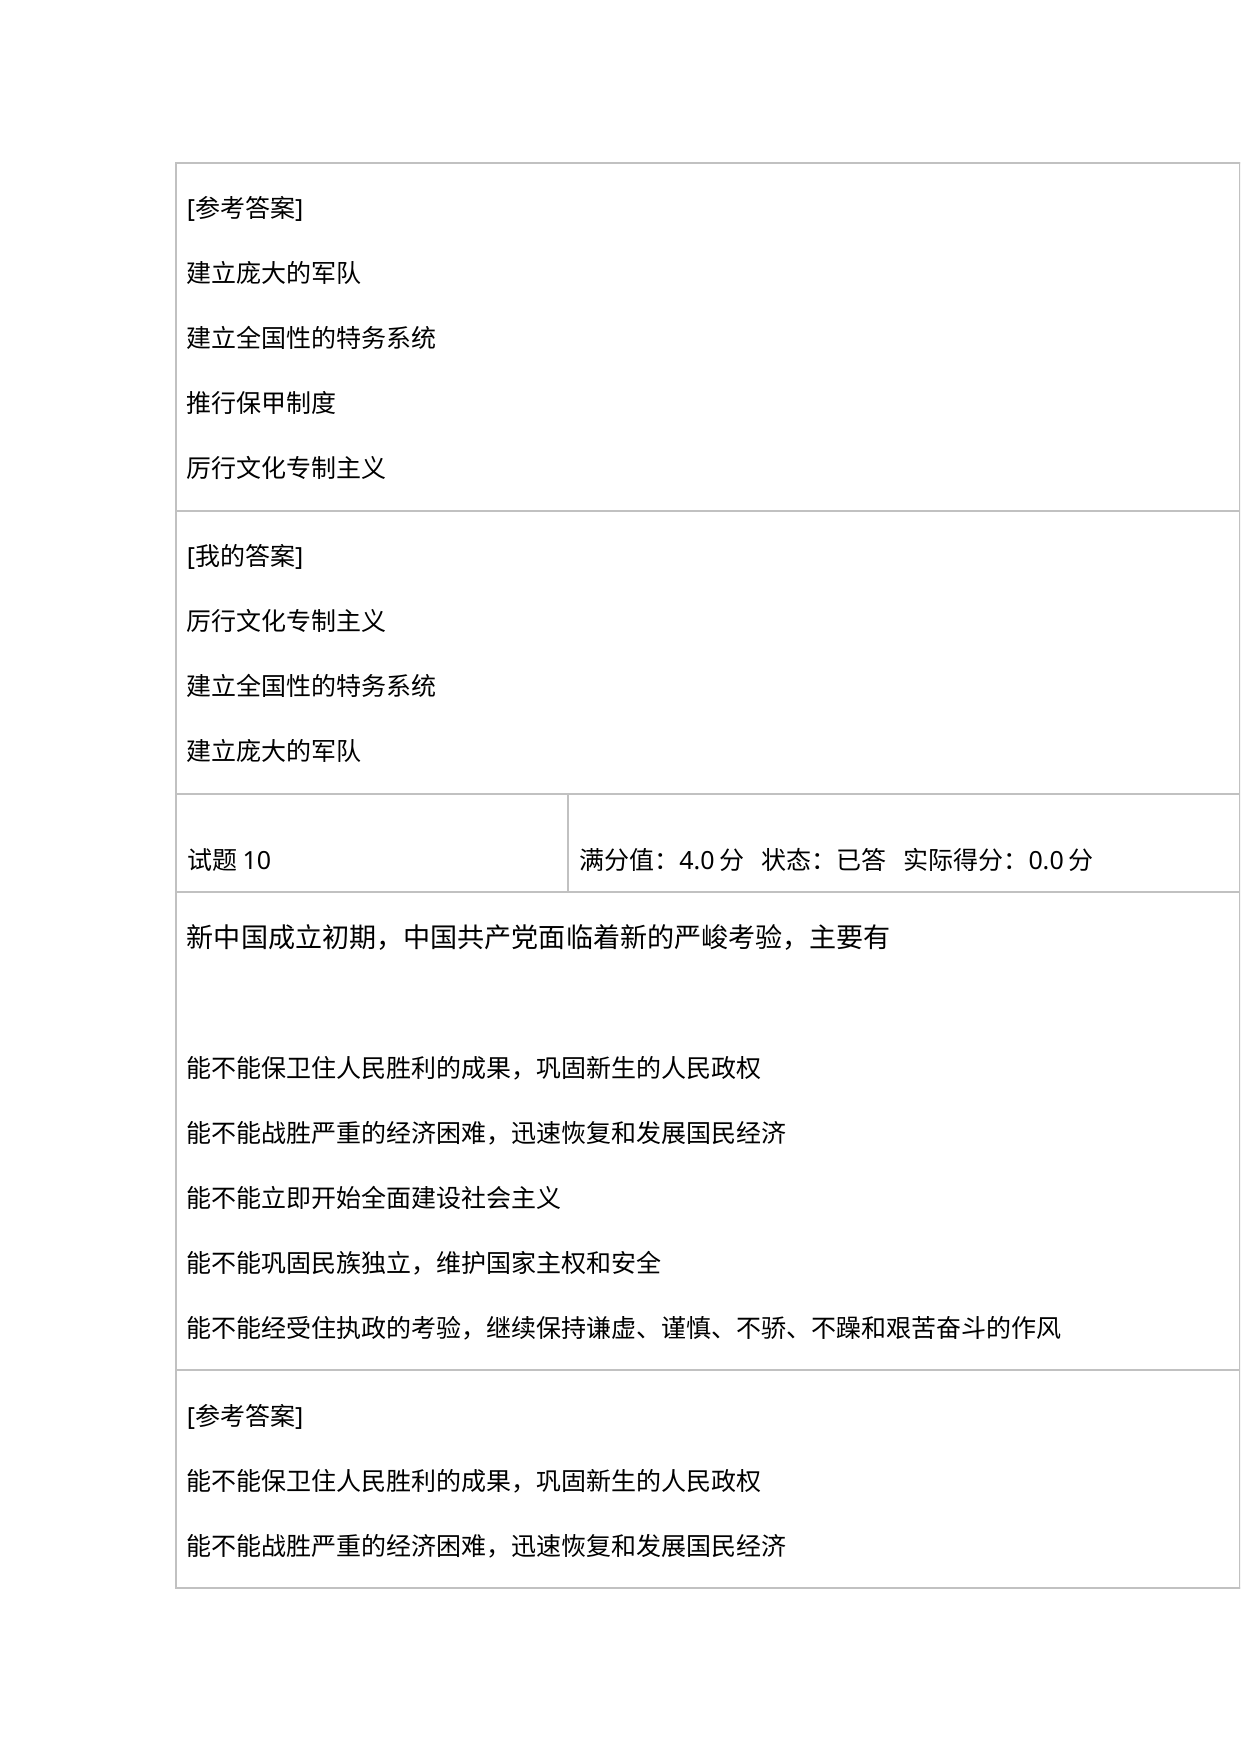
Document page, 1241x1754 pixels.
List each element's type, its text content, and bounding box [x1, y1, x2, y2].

table_cell [参考答案] 建立庞大的军队 建立全国性的特务系统 推行保甲制度 厉行文化专制主义 [177, 164, 1239, 510]
table_cell [我的答案] 厉行文化专制主义 建立全国性的特务系统 建立庞大的军队 [177, 512, 1239, 793]
table_cell 新中国成立初期，中国共产党面临着新的严峻考验，主要有 能不能保卫住人民胜利的成果，巩固新生的人民政权 能不能战胜严重的经济困难，迅速恢复和发展国民经济 能不能立即开始全面建设社会主义 能不能巩固民族独立，维护国家主权和安全 能不能经受住执政的考验，继续保持谦虚、谨慎、不骄、不躁和艰苦奋斗的作风 [177, 893, 1239, 1369]
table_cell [177, 1371, 1239, 1587]
table_cell 试题10 [177, 795, 567, 891]
table_cell 满分值：4.0分 状态：已答 实际得分：0.0分 [569, 795, 1239, 891]
